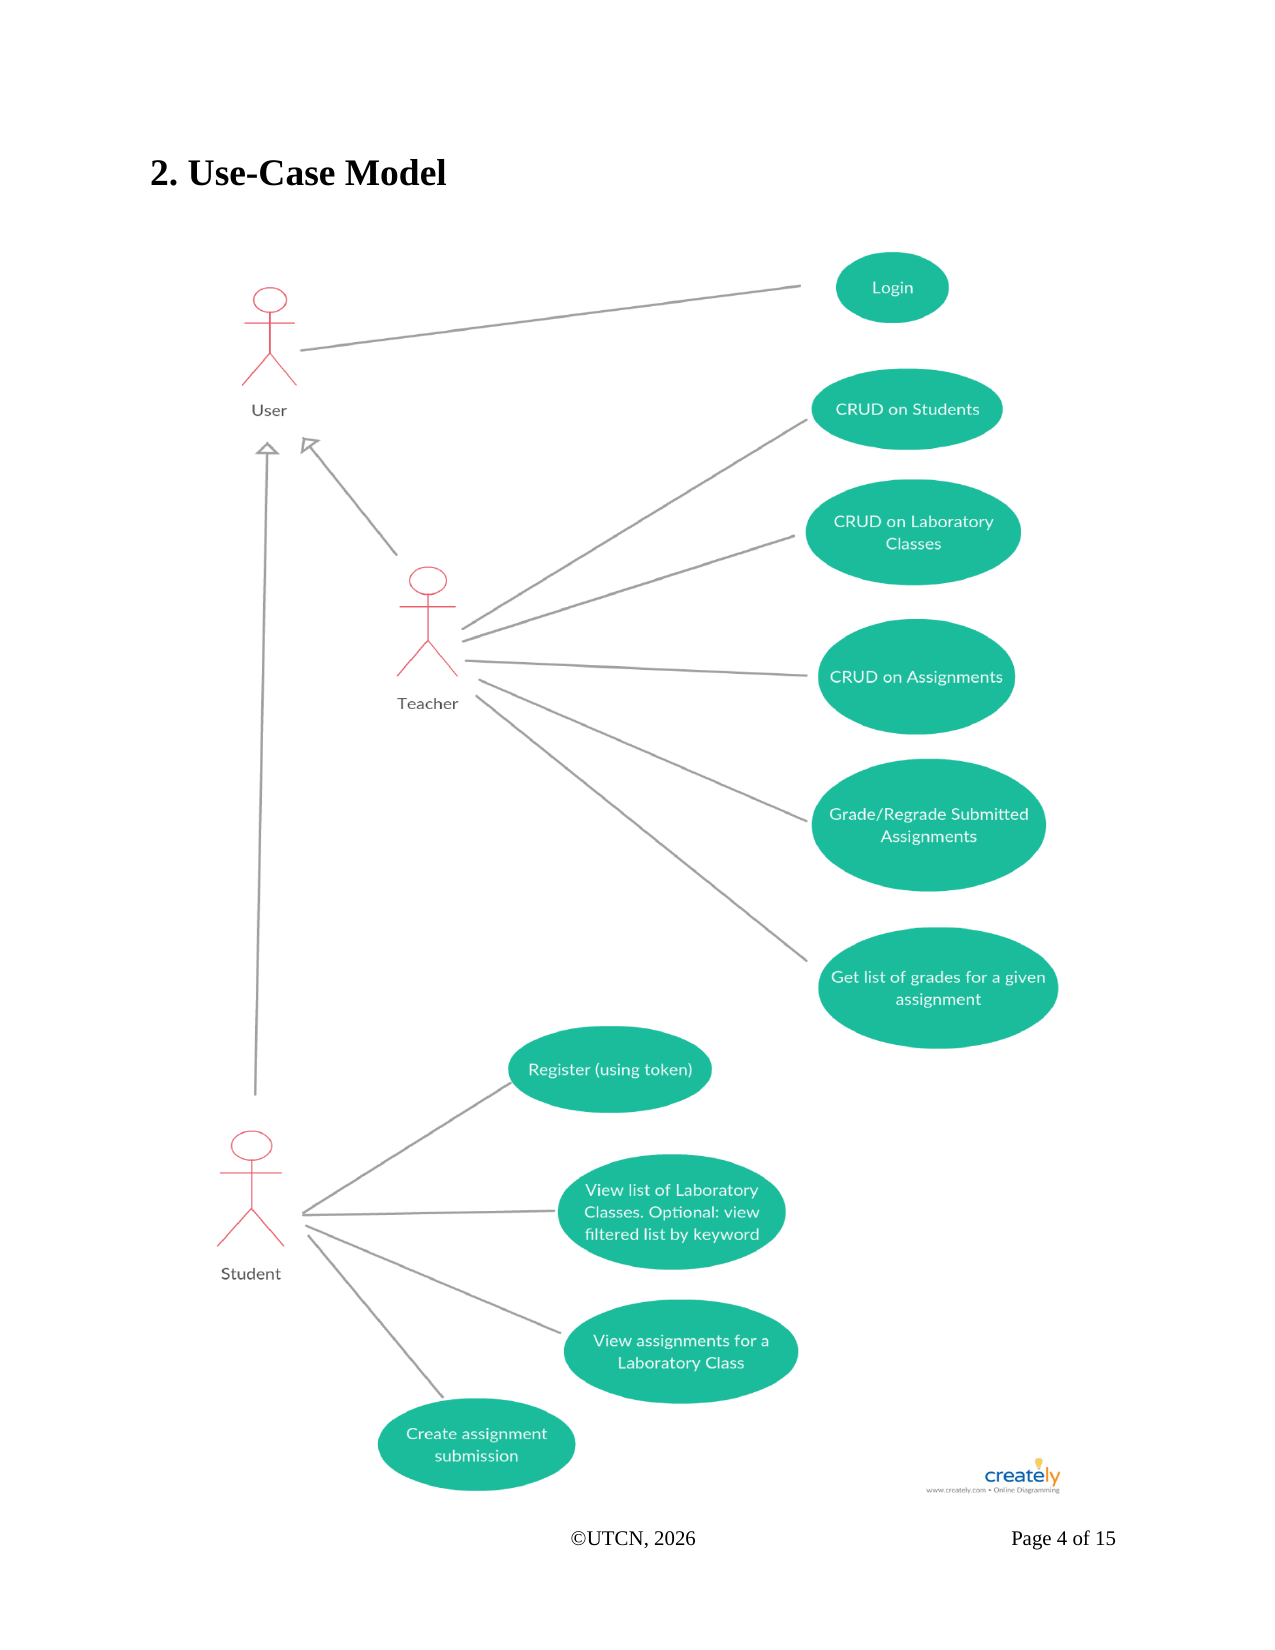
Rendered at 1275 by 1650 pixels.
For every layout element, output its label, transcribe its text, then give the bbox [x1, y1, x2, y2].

picture [207, 243, 1068, 1499]
title 2. Use-Case Model [150, 150, 1125, 193]
